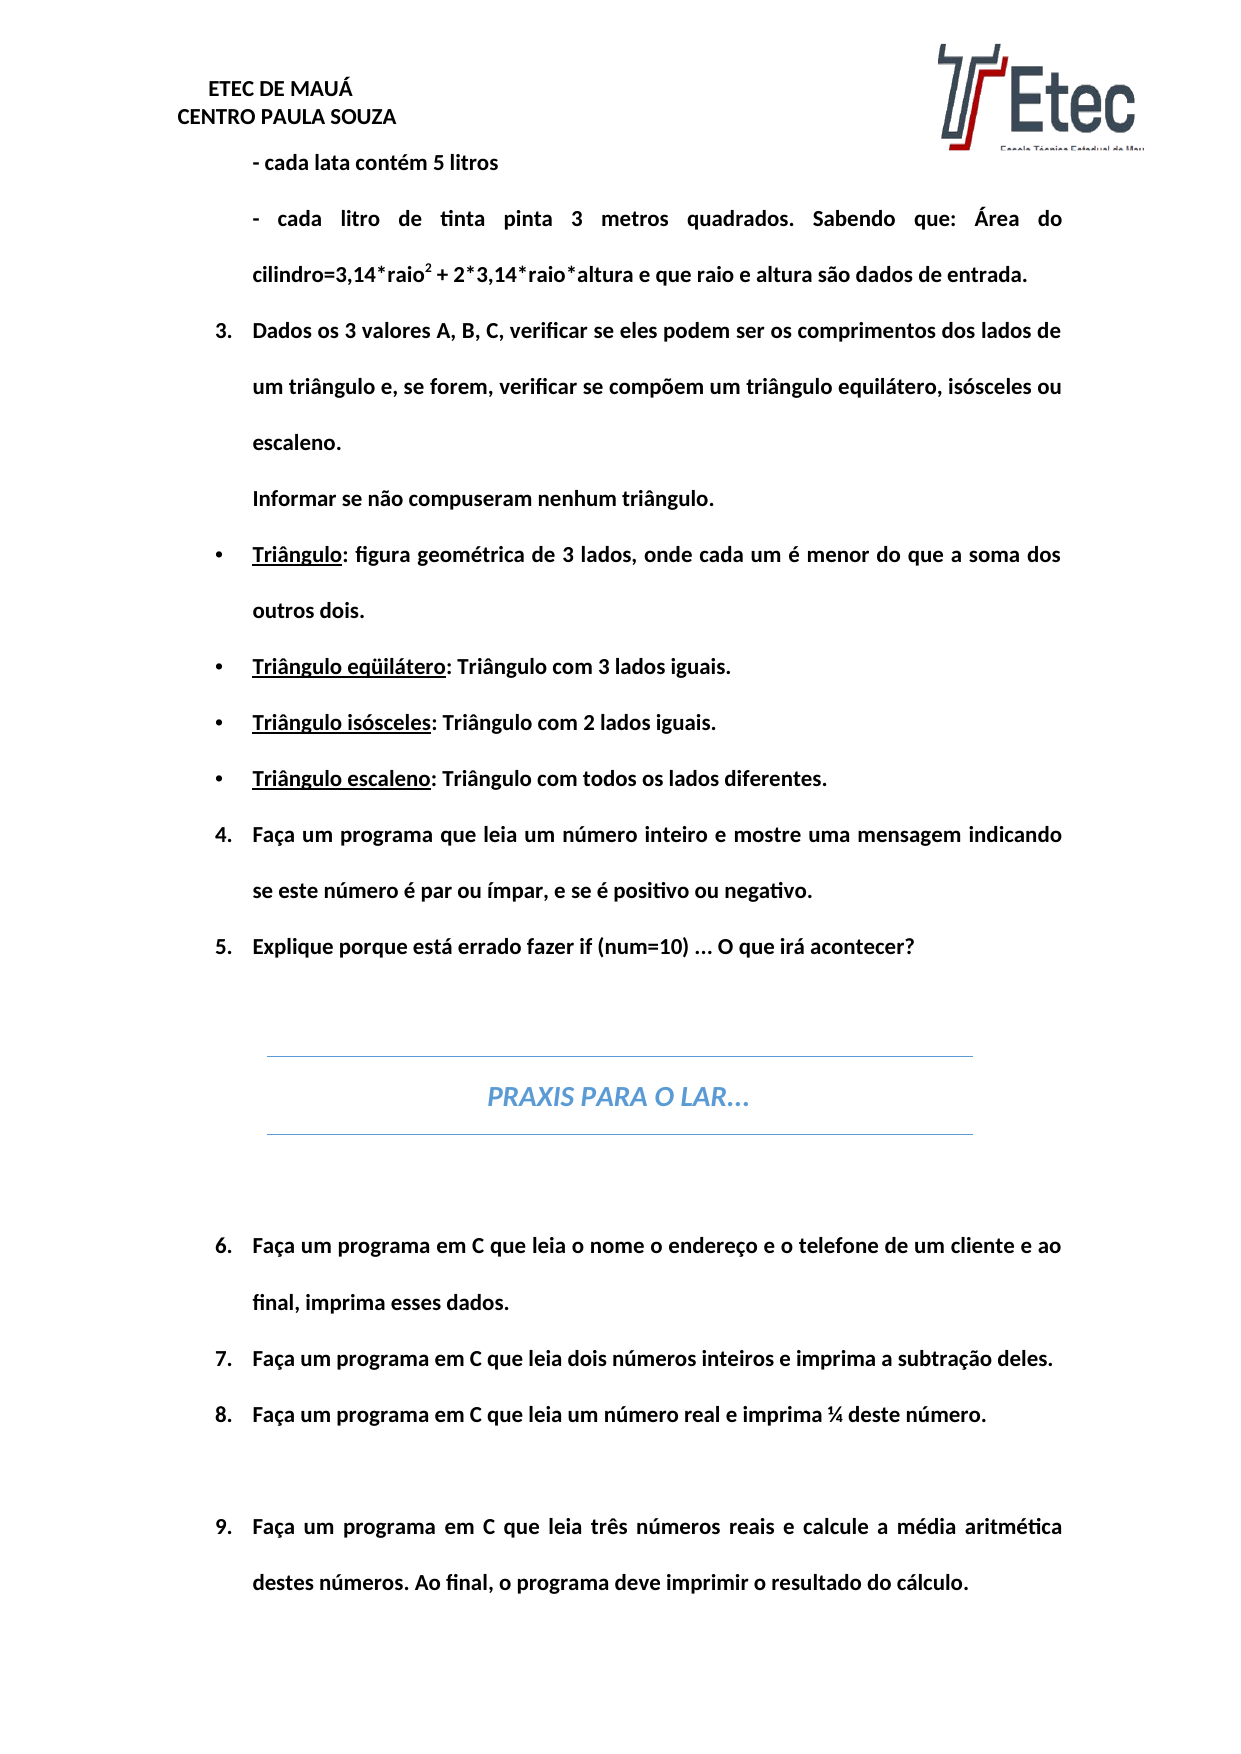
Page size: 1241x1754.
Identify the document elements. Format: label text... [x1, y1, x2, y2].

list Triângulo escaleno: Triângulo com todos os lados diferentes. [215, 764, 1063, 792]
list Informar se não compuseram nenhum triângulo. [252, 484, 1063, 512]
list Triângulo: figura geométrica de 3 lados, onde cada um é menor do que a soma dos outros dois. [215, 540, 1063, 624]
list Explique porque está errado fazer if (num=10) ... O que irá acontecer? [215, 932, 1063, 960]
text PRAXIS PARA O LAR... [267, 1057, 973, 1134]
list Faça um programa em C que leia dois números inteiros e imprima a subtração deles. [215, 1344, 1063, 1372]
list Faça um programa em C que leia três números reais e calcule a média aritmética destes números. Ao final, o programa deve imprimir o resultado do cálculo. [215, 1512, 1063, 1596]
list - cada litro de tinta pinta 3 metros quadrados. Sabendo que: Área do cilindro=3,14*raio2 + 2*3,14*raio*altura e que raio e altura são dados de entrada. [252, 204, 1063, 288]
list Triângulo eqüilátero: Triângulo com 3 lados iguais. [215, 652, 1063, 680]
list Faça um programa em C que leia um número real e imprima ¼ deste número. [215, 1400, 1063, 1428]
list Triângulo isósceles: Triângulo com 2 lados iguais. [215, 708, 1063, 736]
list Faça um programa em C que leia o nome o endereço e o telefone de um cliente e ao final, imprima esses dados. [215, 1232, 1063, 1316]
list Faça um programa que leia um número inteiro e mostre uma mensagem indicando se este número é par ou ímpar, e se é positivo ou negativo. [215, 820, 1063, 904]
picture [937, 43, 1144, 150]
list - cada lata contém 5 litros [252, 148, 1063, 176]
list Dados os 3 valores A, B, C, verificar se eles podem ser os comprimentos dos lados de um triângulo e, se forem, verificar se compõem um triângulo equilátero, isósceles ou escaleno. [215, 316, 1063, 456]
